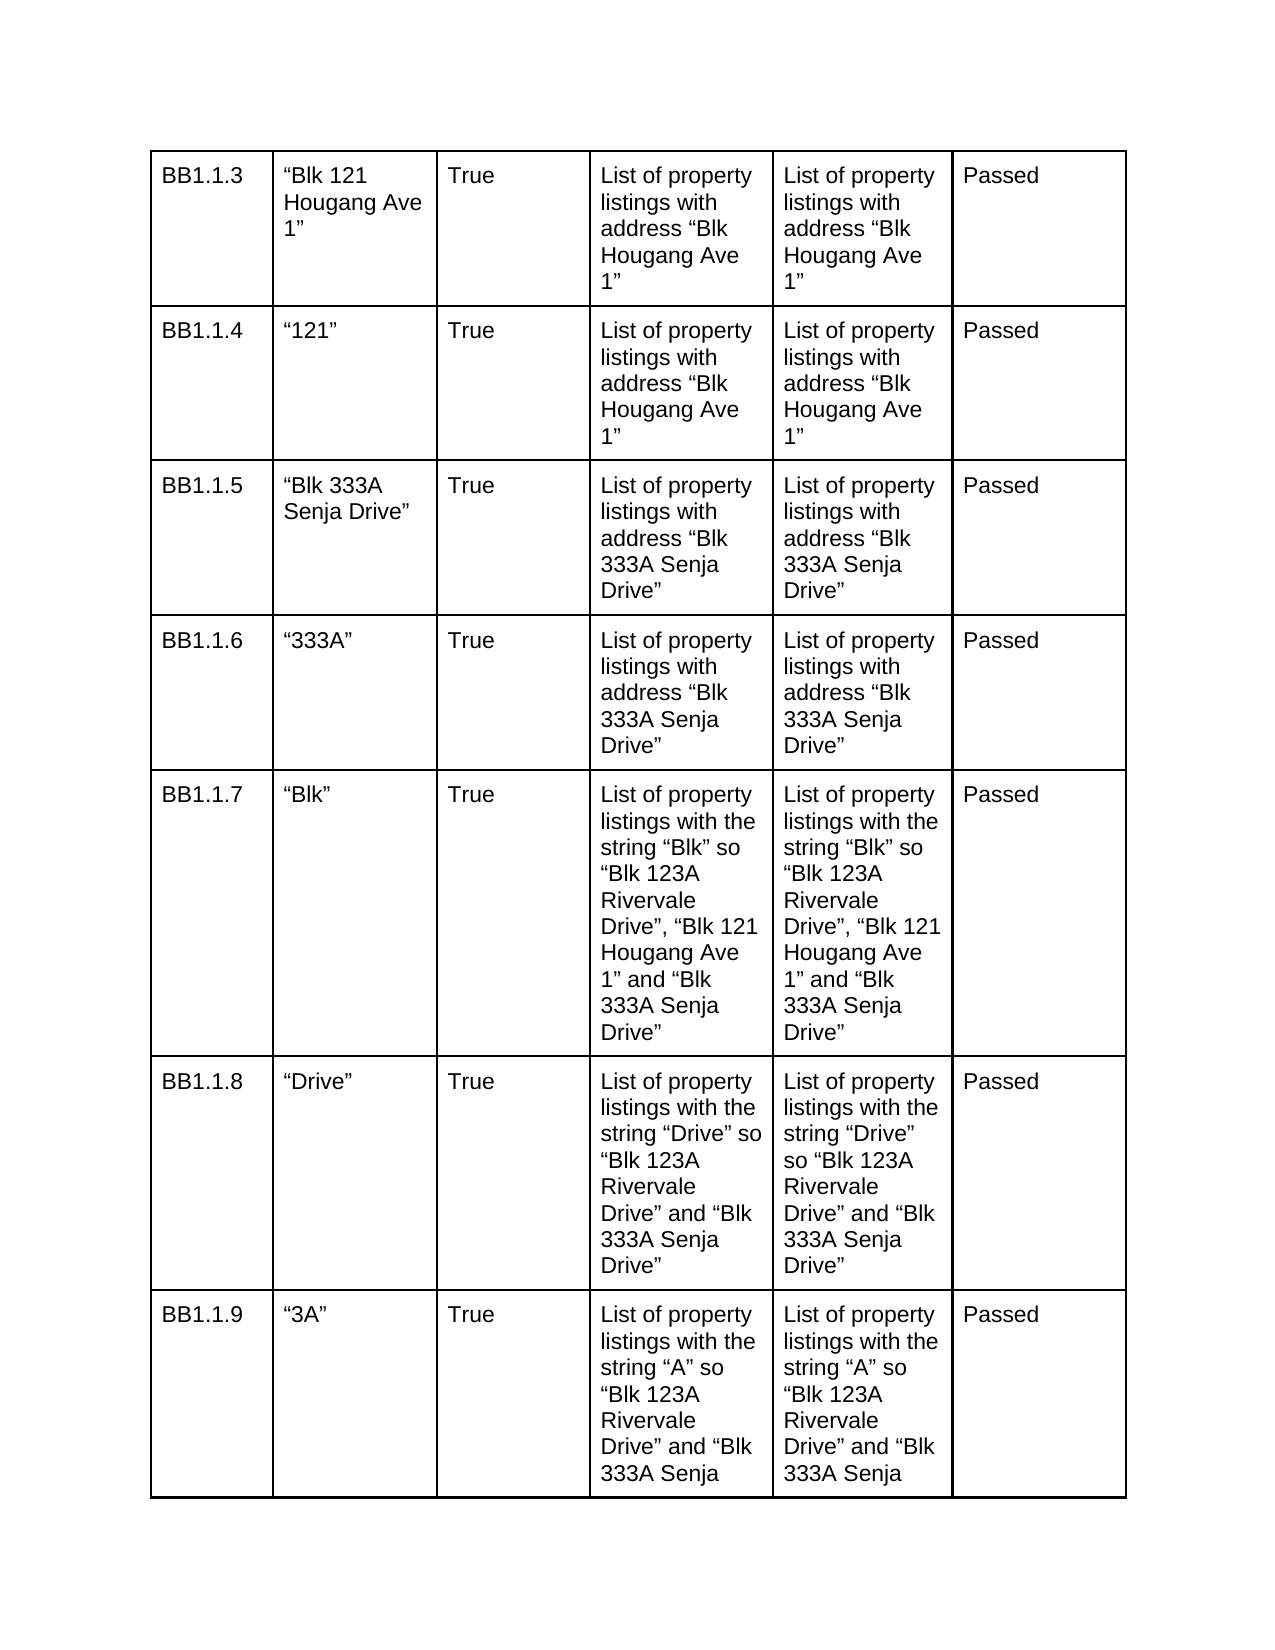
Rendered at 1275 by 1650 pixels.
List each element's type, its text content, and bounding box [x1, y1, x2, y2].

table_cell True [438, 152, 589, 305]
table_cell Passed [954, 152, 1125, 305]
table_cell List of property listings with address “Blk Hougang Ave 1” [591, 307, 772, 459]
table_cell True [438, 771, 589, 1055]
table_cell List of property listings with address “Blk 333A Senja Drive” [774, 616, 951, 769]
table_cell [774, 1291, 951, 1496]
table_cell List of property listings with address “Blk Hougang Ave 1” [774, 307, 951, 459]
table_cell List of property listings with the string “Drive” so “Blk 123A Rivervale Drive” and “Blk 333A Senja Drive” [774, 1057, 951, 1289]
table_cell Passed [954, 461, 1125, 614]
table_cell Passed [954, 1291, 1125, 1496]
table_cell “121” [274, 307, 436, 459]
table_cell True [438, 616, 589, 769]
table_cell “Blk 121 Hougang Ave 1” [274, 152, 436, 305]
table_cell True [438, 1057, 589, 1289]
table_cell BB1.1.7 [152, 771, 272, 1055]
table_cell Passed [954, 307, 1125, 459]
table_cell True [438, 1291, 589, 1496]
table_cell “333A” [274, 616, 436, 769]
table_cell “3A” [274, 1291, 436, 1496]
table_cell List of property listings with address “Blk Hougang Ave 1” [774, 152, 951, 305]
table_cell Passed [954, 771, 1125, 1055]
table_cell BB1.1.9 [152, 1291, 272, 1496]
table_cell BB1.1.4 [152, 307, 272, 459]
table_cell True [438, 461, 589, 614]
table_cell List of property listings with address “Blk 333A Senja Drive” [591, 461, 772, 614]
table_cell Passed [954, 616, 1125, 769]
table_cell BB1.1.3 [152, 152, 272, 305]
table_cell List of property listings with the string “Blk” so “Blk 123A Rivervale Drive”, “Blk 121 Hougang Ave 1” and “Blk 333A Senja Drive” [591, 771, 772, 1055]
table_cell “Blk 333A Senja Drive” [274, 461, 436, 614]
table_cell List of property listings with the string “Drive” so “Blk 123A Rivervale Drive” and “Blk 333A Senja Drive” [591, 1057, 772, 1289]
table_cell Passed [954, 1057, 1125, 1289]
table_cell List of property listings with the string “Blk” so “Blk 123A Rivervale Drive”, “Blk 121 Hougang Ave 1” and “Blk 333A Senja Drive” [774, 771, 951, 1055]
table_cell “Blk” [274, 771, 436, 1055]
table_cell List of property listings with address “Blk Hougang Ave 1” [591, 152, 772, 305]
table_cell BB1.1.6 [152, 616, 272, 769]
table_cell BB1.1.8 [152, 1057, 272, 1289]
table_cell “Drive” [274, 1057, 436, 1289]
table_cell BB1.1.5 [152, 461, 272, 614]
table_cell List of property listings with address “Blk 333A Senja Drive” [591, 616, 772, 769]
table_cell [591, 1291, 772, 1496]
table_cell List of property listings with address “Blk 333A Senja Drive” [774, 461, 951, 614]
table_cell True [438, 307, 589, 459]
